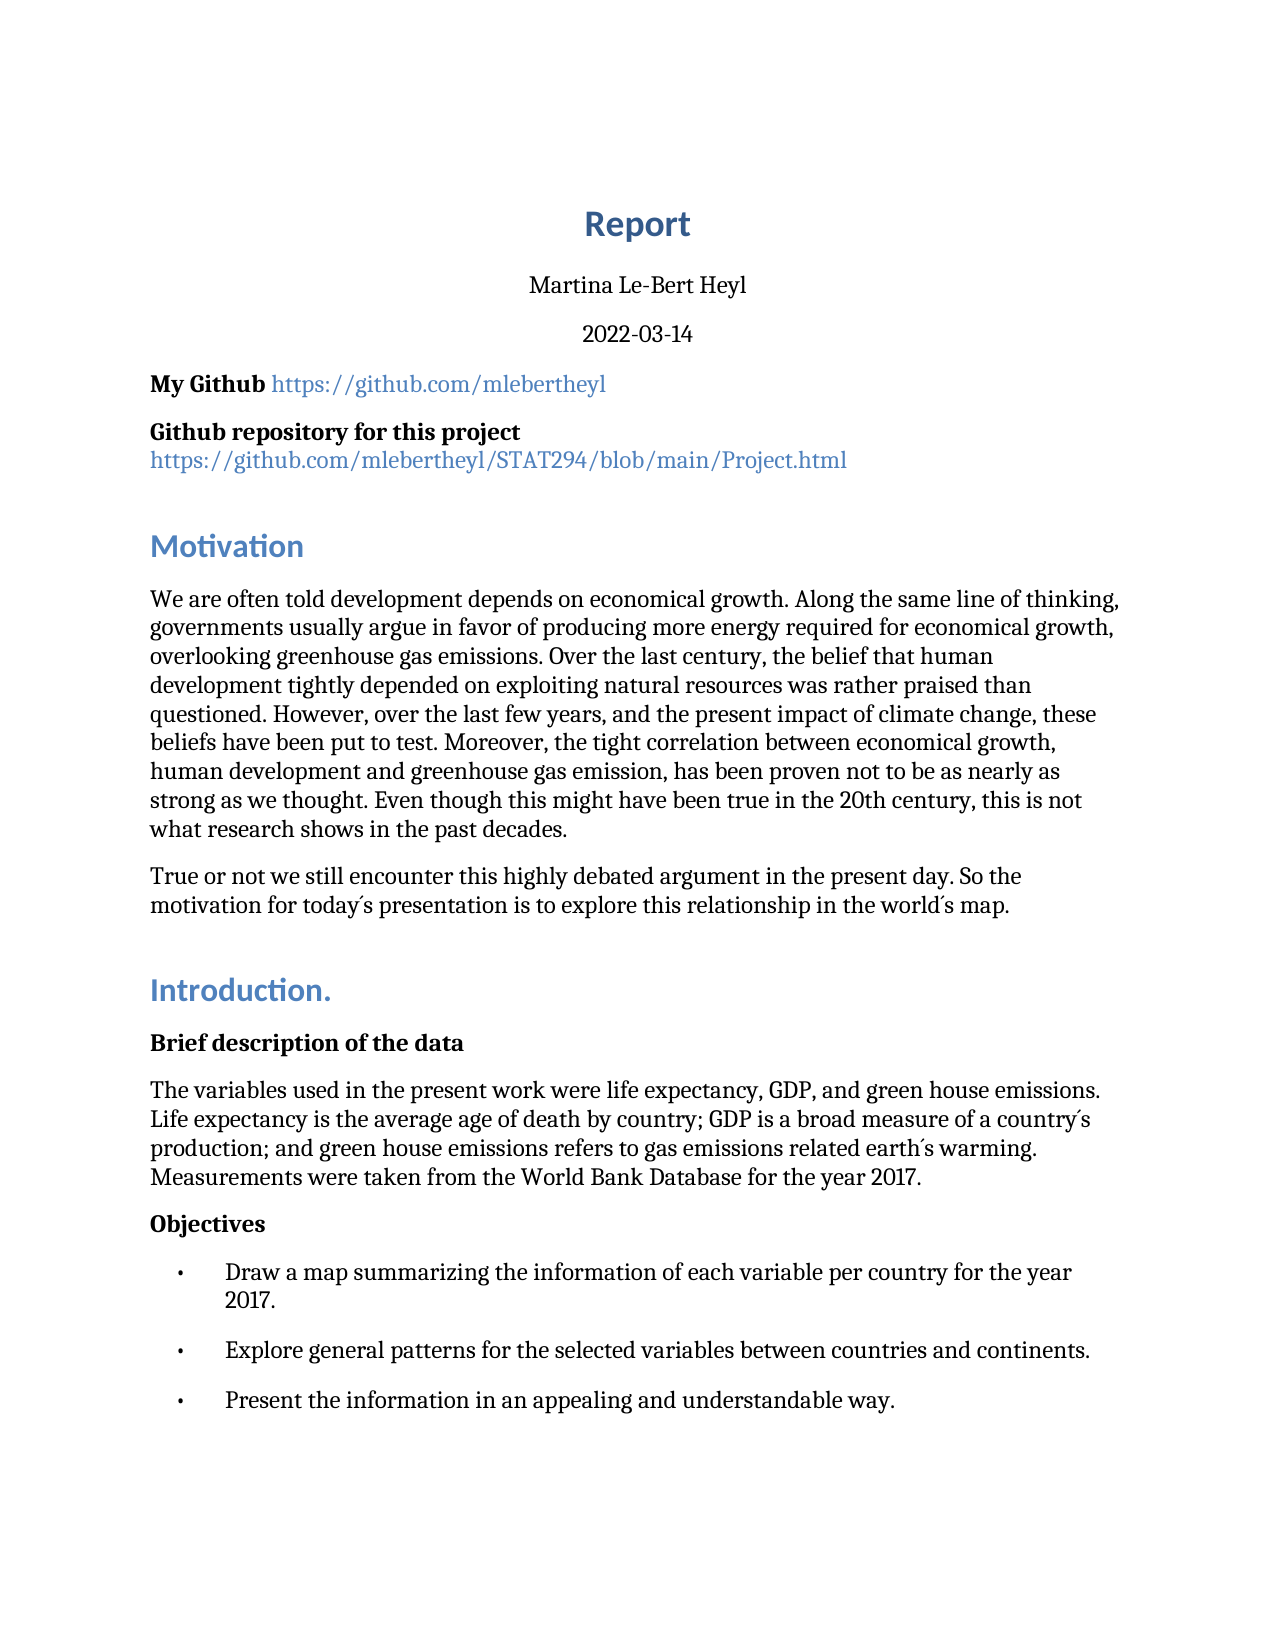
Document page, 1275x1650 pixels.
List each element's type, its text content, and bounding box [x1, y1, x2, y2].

text Brief description of the data [150, 1029, 1125, 1058]
text My Github https://github.com/mlebertheyl [150, 370, 1125, 399]
list Present the information in an appealing and understandable way. [175, 1386, 1125, 1414]
text Github repository for this project https://github.com/mlebertheyl/STAT294/blob/main/Project.html [150, 417, 1125, 475]
text Martina Le-Bert Heyl [150, 271, 1125, 299]
subtitle Introduction. [150, 969, 1125, 1010]
text 2022-03-14 [150, 320, 1125, 349]
text Objectives [150, 1210, 1125, 1239]
text True or not we still encounter this highly debated argument in the present day. So the motivation for today´s presentation is to explore this relationship in the world´s map. [150, 862, 1125, 919]
list Explore general patterns for the selected variables between countries and continents. [175, 1336, 1125, 1365]
title Report [150, 200, 1125, 246]
subtitle Motivation [150, 525, 1125, 566]
text We are often told development depends on economical growth. Along the same line of thinking, governments usually argue in favor of producing more energy required for economical growth, overlooking greenhouse gas emissions. Over the last century, the belief that human development tightly depended on exploiting natural resources was rather praised than questioned. However, over the last few years, and the present impact of climate change, these beliefs have been put to test. Moreover, the tight correlation between economical growth, human development and greenhouse gas emission, has been proven not to be as nearly as strong as we thought. Even though this might have been true in the 20th century, this is not what research shows in the past decades. [150, 584, 1125, 843]
text The variables used in the present work were life expectancy, GDP, and green house emissions. Life expectancy is the average age of death by country; GDP is a broad measure of a country´s production; and green house emissions refers to gas emissions related earth´s warming. Measurements were taken from the World Bank Database for the year 2017. [150, 1076, 1125, 1191]
list Draw a map summarizing the information of each variable per country for the year 2017. [175, 1258, 1125, 1315]
